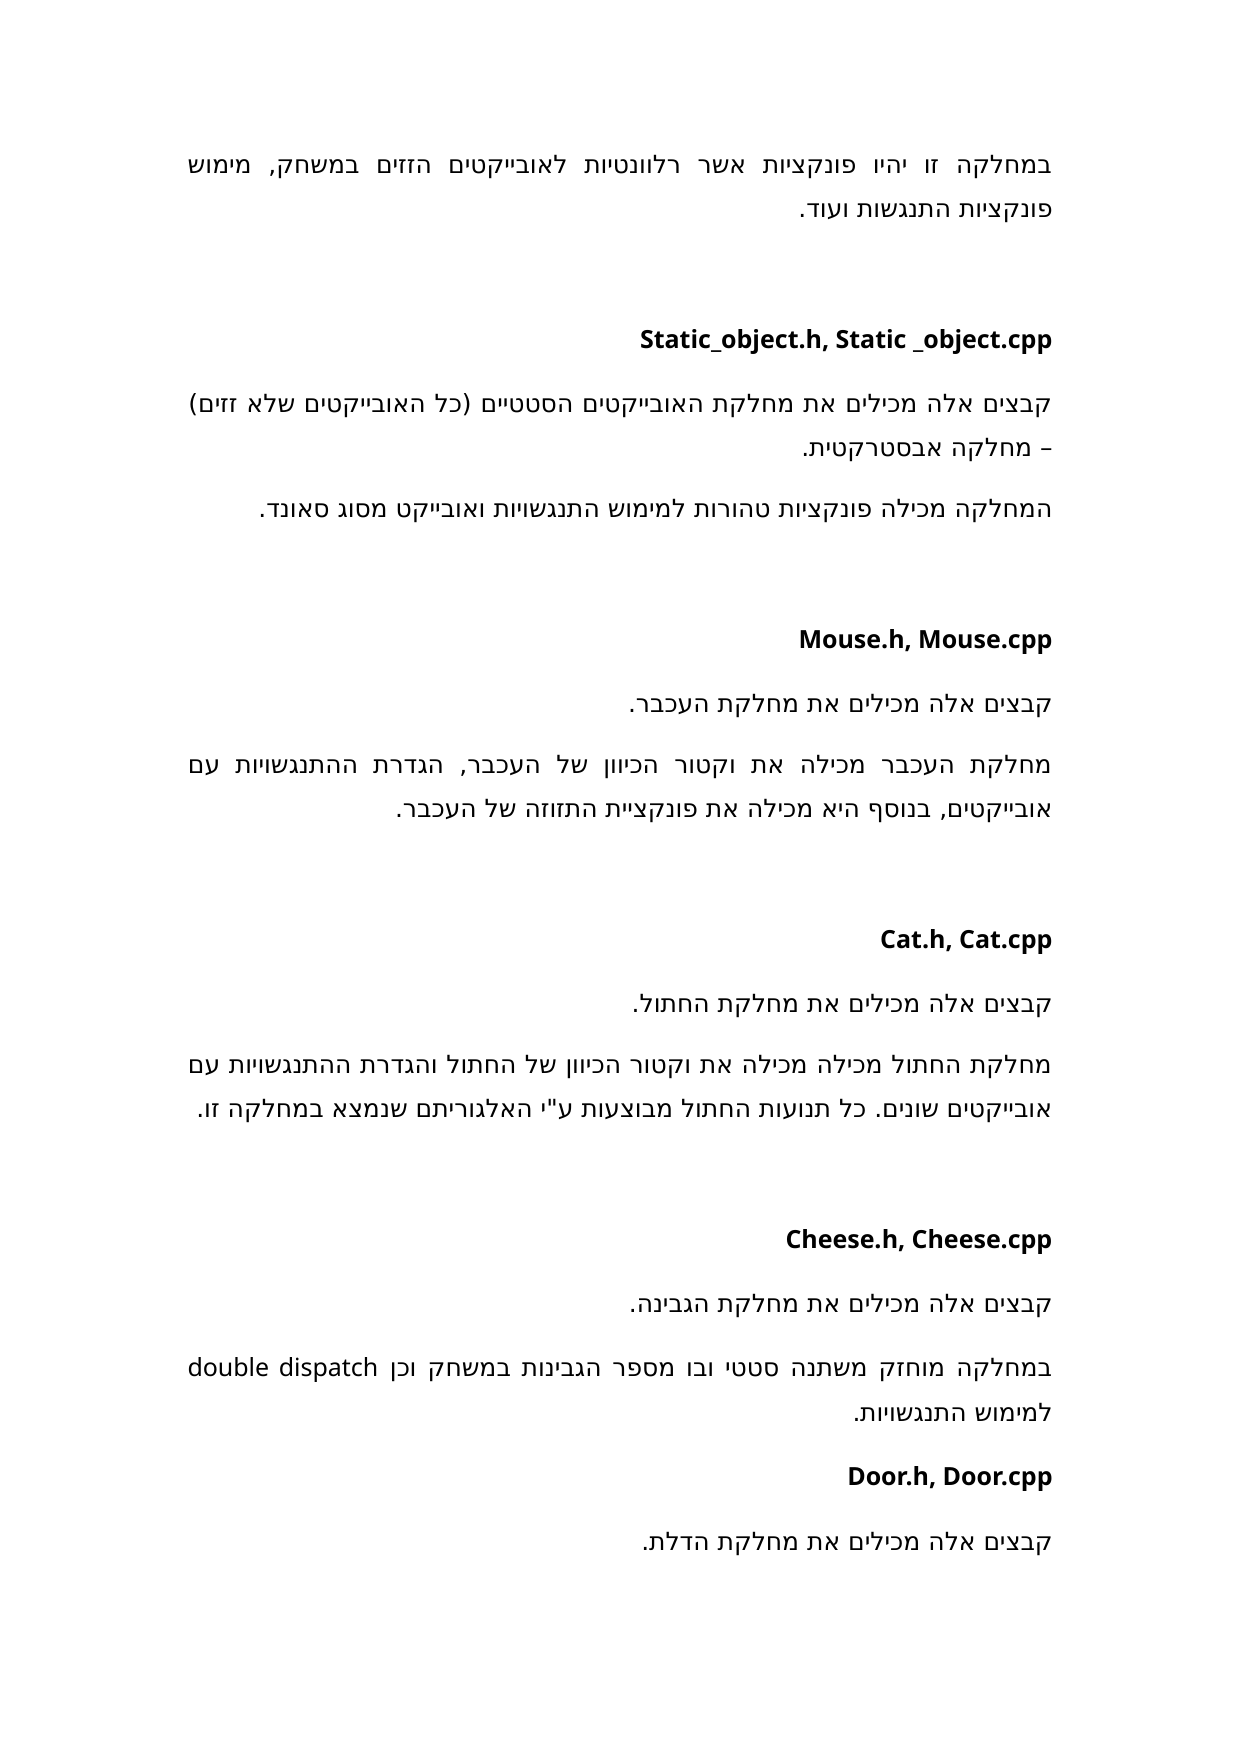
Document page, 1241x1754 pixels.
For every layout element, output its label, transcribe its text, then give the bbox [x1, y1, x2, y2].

text Cat.h, Cat.cpp [187, 922, 1053, 956]
text קבצים אלה מכילים את מחלקת האובייקטים הסטטיים (כל האובייקטים שלא זזים) – מחלקה אבסטרקטית. [187, 389, 1053, 462]
text Mouse.h, Mouse.cpp [187, 622, 1053, 656]
text מחלקת החתול מכילה מכילה את וקטור הכיוון של החתול והגדרת ההתנגשויות עם אובייקטים שונים. כל תנועות החתול מבוצעות ע"י האלגוריתם שנמצא במחלקה זו. [187, 1050, 1053, 1123]
text Door.h, Door.cpp [187, 1459, 1053, 1493]
text קבצים אלה מכילים את מחלקת העכבר. [187, 689, 1053, 719]
text קבצים אלה מכילים את מחלקת הדלת. [187, 1527, 1053, 1556]
text Cheese.h, Cheese.cpp [187, 1222, 1053, 1256]
text המחלקה מכילה פונקציות טהורות למימוש התנגשויות ואובייקט מסוג סאונד. [187, 494, 1053, 523]
text קבצים אלה מכילים את מחלקת החתול. [187, 989, 1053, 1019]
text Static_object.h, Static _object.cpp [187, 322, 1053, 356]
text מחלקת העכבר מכילה את וקטור הכיוון של העכבר, הגדרת ההתנגשויות עם אובייקטים, בנוסף היא מכילה את פונקציית התזוזה של העכבר. [187, 750, 1053, 823]
text במחלקה מוחזק משתנה סטטי ובו מספר הגבינות במשחק וכן double dispatch למימוש התנגשויות. [187, 1350, 1053, 1428]
text במחלקה זו יהיו פונקציות אשר רלוונטיות לאובייקטים הזזים במשחק, מימוש פונקציות התנגשות ועוד. [187, 150, 1053, 223]
text קבצים אלה מכילים את מחלקת הגבינה. [187, 1289, 1053, 1319]
